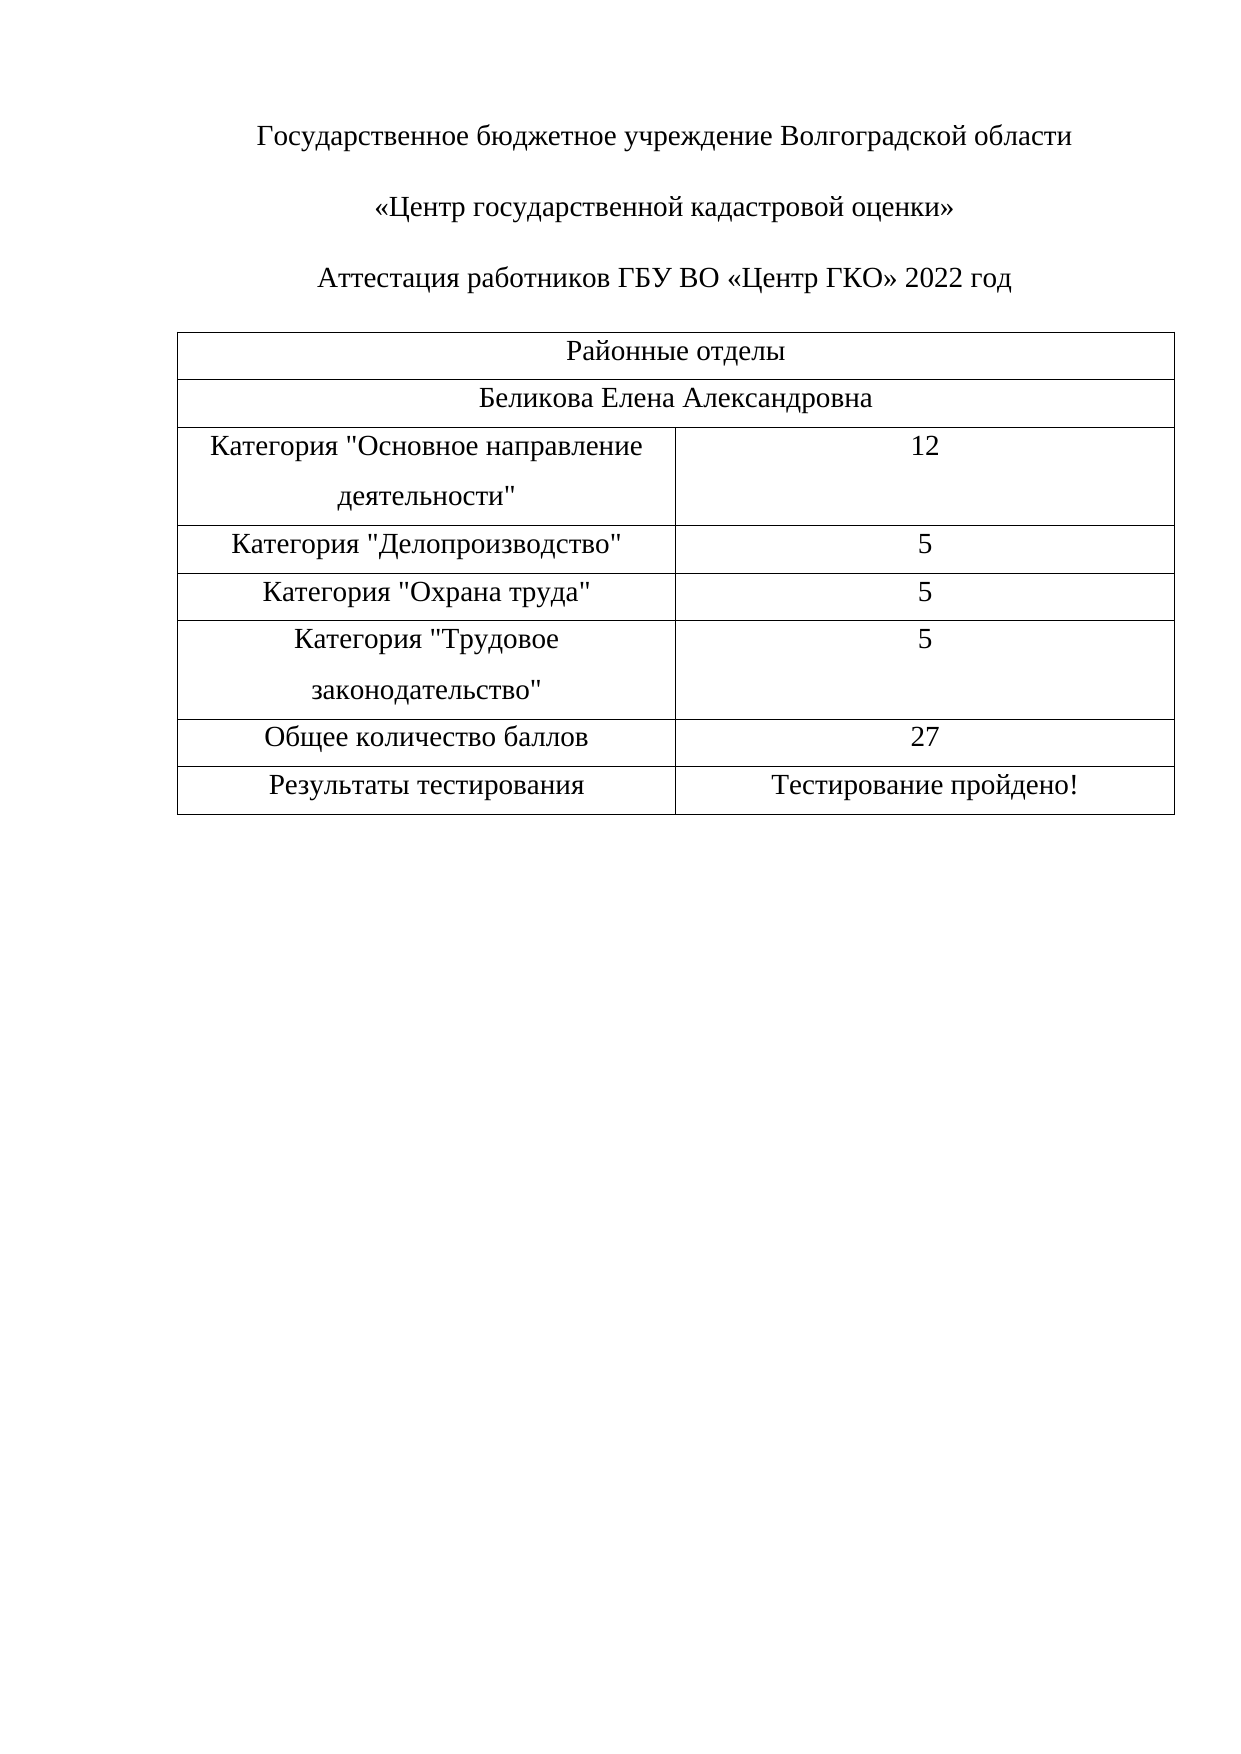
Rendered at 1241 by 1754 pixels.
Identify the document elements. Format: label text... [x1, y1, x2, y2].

table_cell 5 [676, 526, 1174, 573]
table_cell Категория "Основное направление деятельности" [178, 428, 675, 525]
table_cell Категория "Охрана труда" [178, 574, 675, 620]
table_cell Категория "Трудовое законодательство" [178, 621, 675, 718]
table_cell Категория "Делопроизводство" [178, 526, 675, 573]
table_cell 27 [676, 720, 1174, 766]
table_cell Тестирование пройдено! [676, 767, 1174, 814]
table_cell 5 [676, 574, 1174, 620]
text Аттестация работников ГБУ ВО «Центр ГКО» 2022 год [177, 260, 1152, 294]
text Государственное бюджетное учреждение Волгоградской области [177, 118, 1152, 152]
table_cell 12 [676, 428, 1174, 525]
table_cell Общее количество баллов [178, 720, 675, 766]
text «Центр государственной кадастровой оценки» [177, 189, 1152, 223]
table_cell 5 [676, 621, 1174, 718]
table_cell Результаты тестирования [178, 767, 675, 814]
table_cell Беликова Елена Александровна [178, 380, 1174, 427]
table_header Районные отделы [178, 333, 1174, 379]
